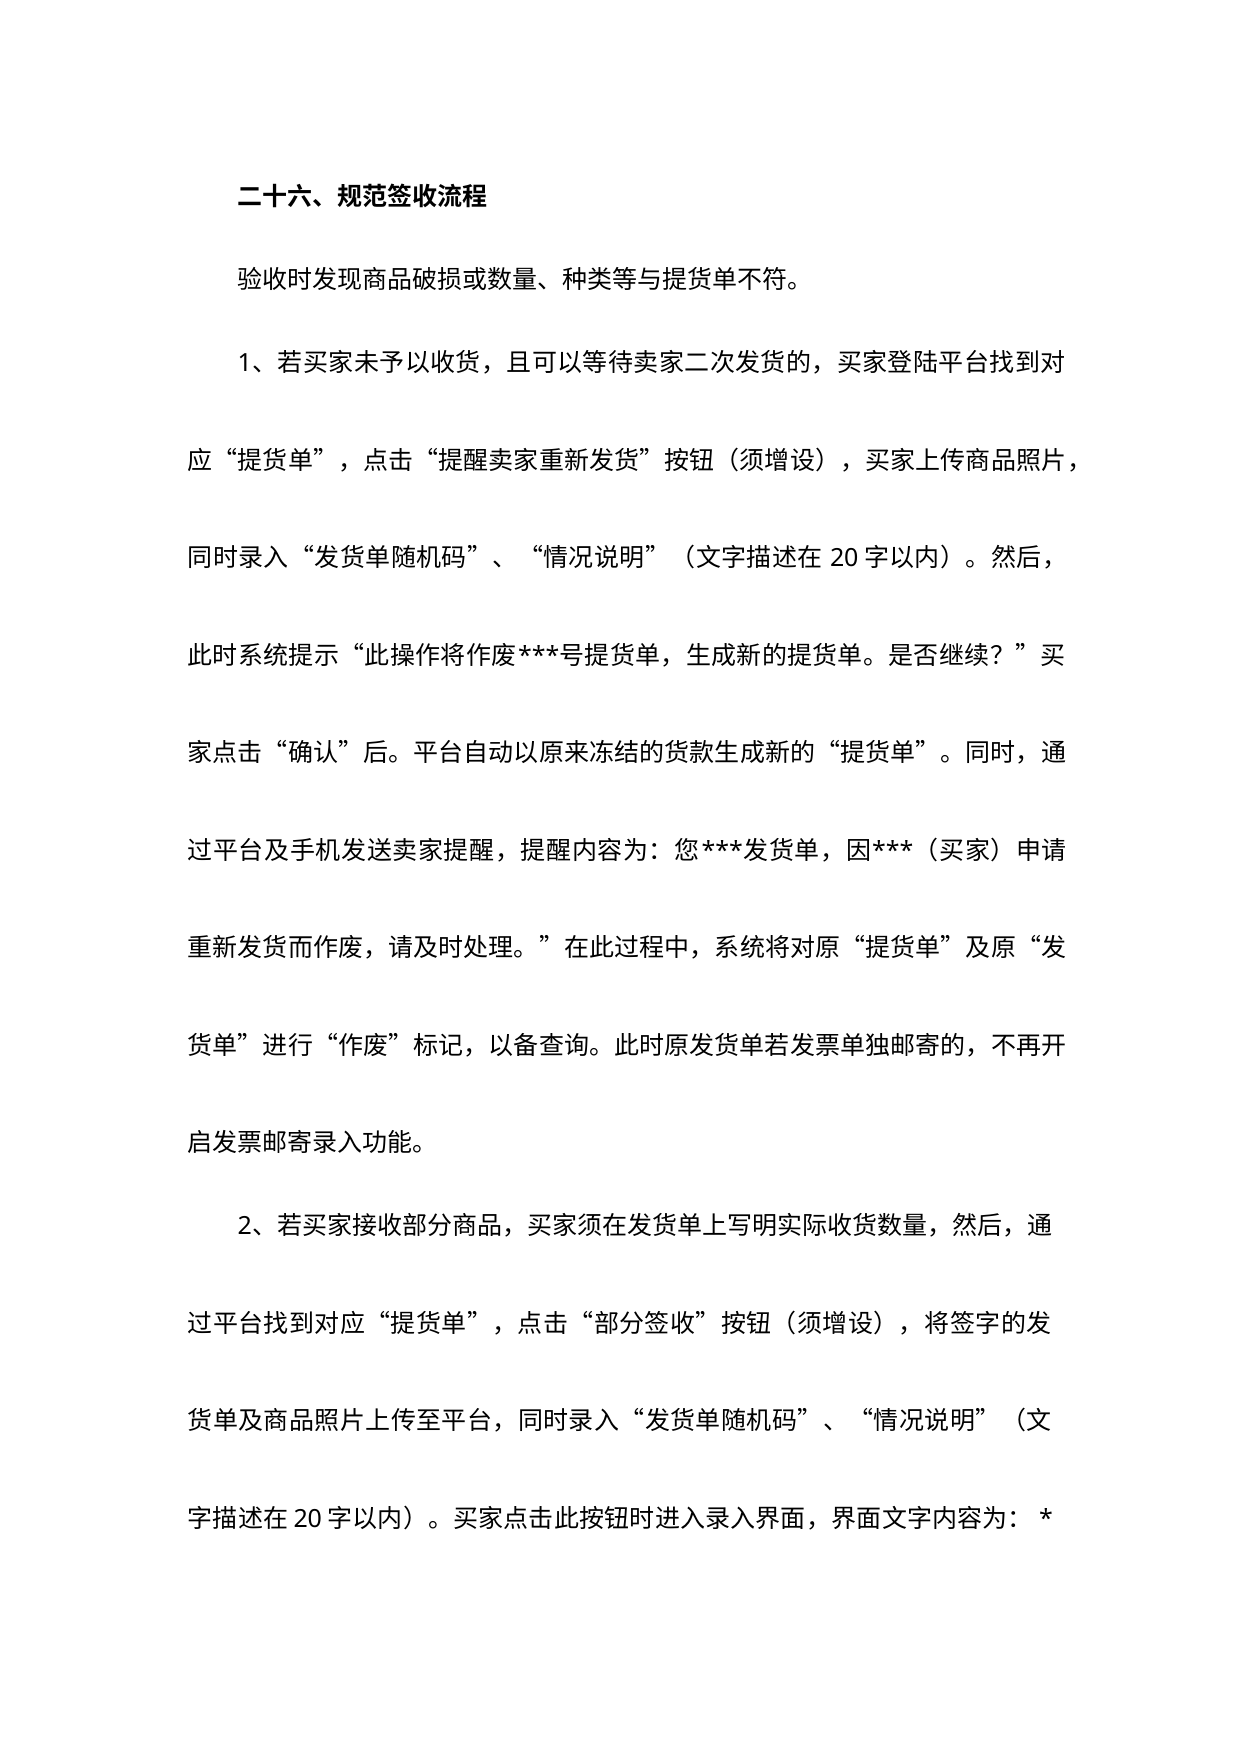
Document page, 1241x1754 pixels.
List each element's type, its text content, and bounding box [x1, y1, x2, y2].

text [187, 1191, 1053, 1549]
text 二十六、规范签收流程 [187, 162, 1053, 227]
list 验收时发现商品破损或数量、种类等与提货单不符。 [187, 245, 1067, 310]
list 1、若买家未予以收货，且可以等待卖家二次发货的，买家登陆平台找到对应“提货单”，点击“提醒卖家重新发货”按钮（须增设），买家上传商品照片，同时录入“发货单随机码”、“情况说明”（文字描述在20字以内）。然后，此时系统提示“此操作将作废***号提货单，生成新的提货单。是否继续？”买家点击“确认”后。平台自动以原来冻结的货款生成新的“提货单”。同时，通过平台及手机发送卖家提醒，提醒内容为：您***发货单，因***（买家）申请重新发货而作废，请及时处理。”在此过程中，系统将对原“提货单”及原“发货单”进行“作废”标记，以备查询。此时原发货单若发票单独邮寄的，不再开启发票邮寄录入功能。 [187, 328, 1067, 1173]
